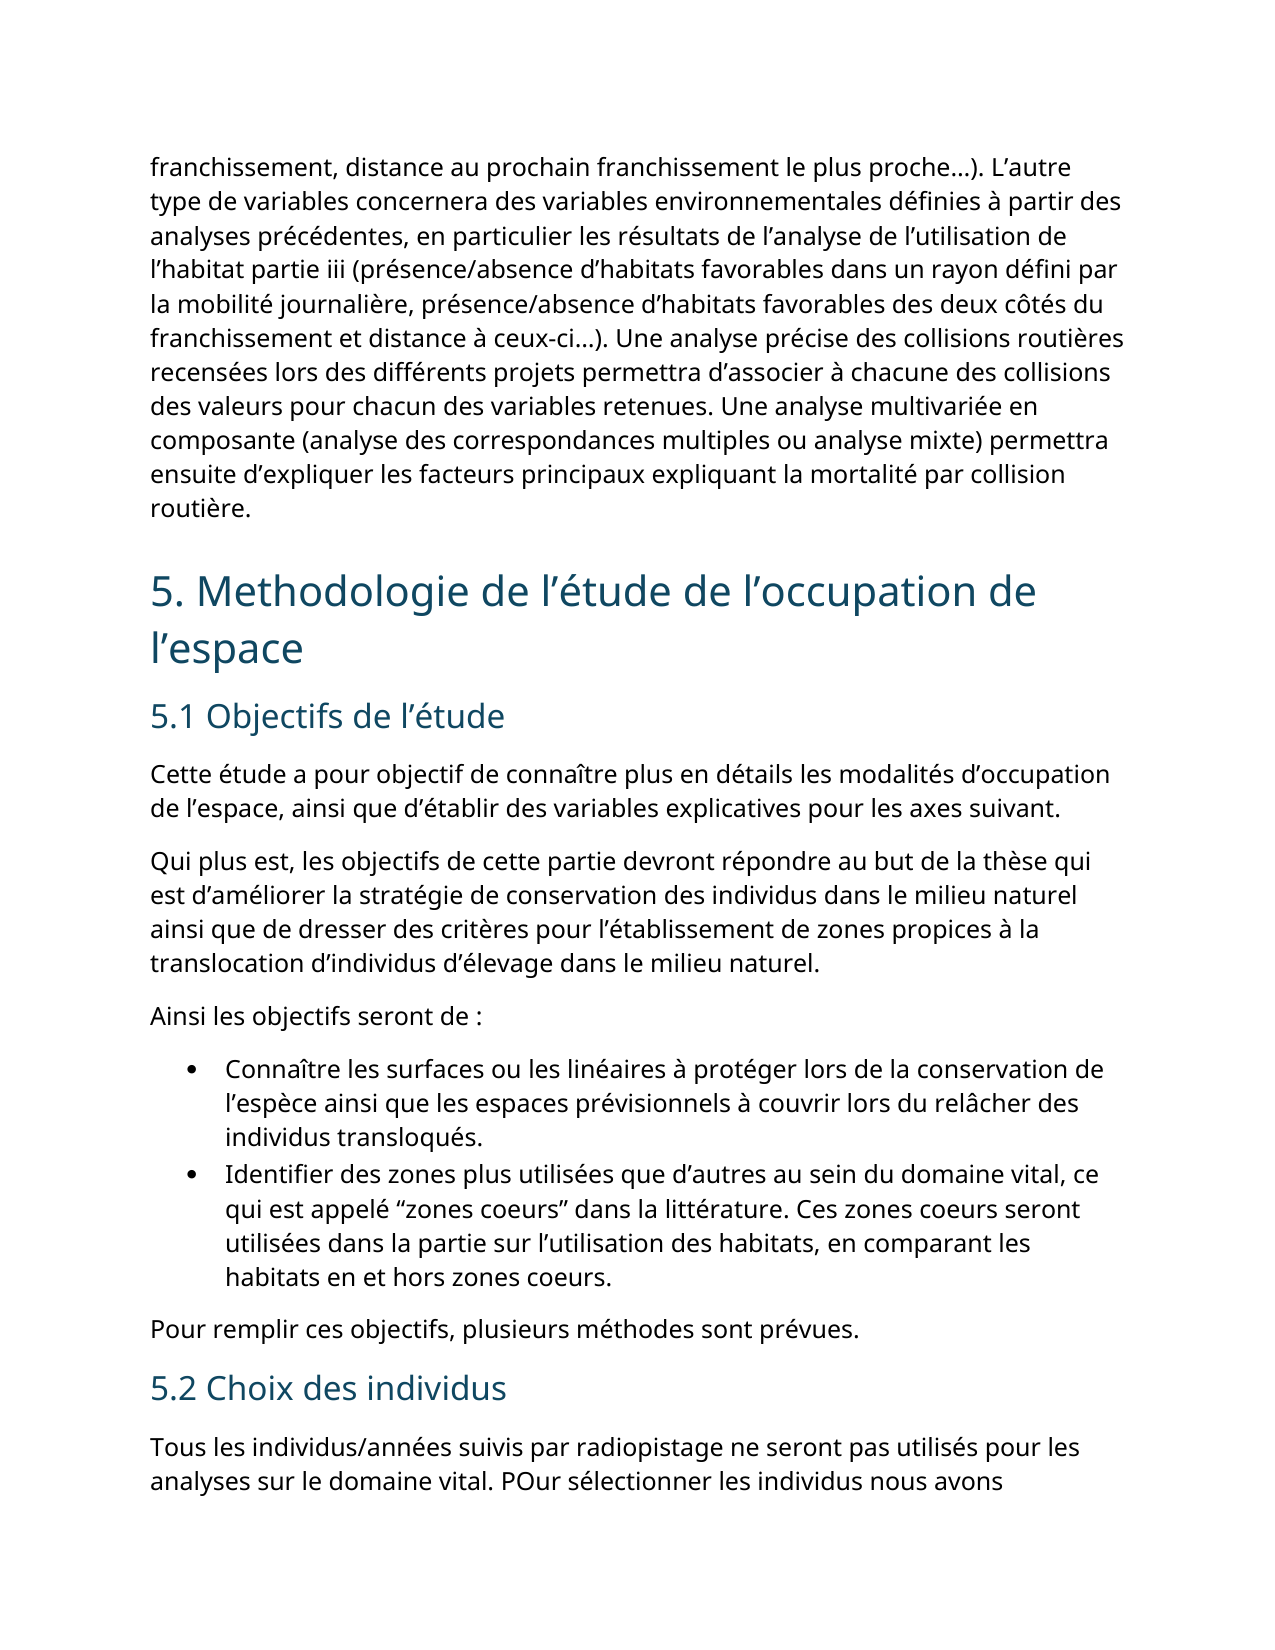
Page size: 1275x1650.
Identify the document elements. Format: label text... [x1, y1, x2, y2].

list Connaître les surfaces ou les linéaires à protéger lors de la conservation de l’espèce ainsi que les espaces prévisionnels à couvrir lors du relâcher des individus transloqués. [187, 1051, 1125, 1153]
text Pour remplir ces objectifs, plusieurs méthodes sont prévues. [150, 1312, 1125, 1346]
text Cette étude a pour objectif de connaître plus en détails les modalités d’occupation de l’espace, ainsi que d’établir des variables explicatives pour les axes suivant. [150, 757, 1125, 825]
text Qui plus est, les objectifs de cette partie devront répondre au but de la thèse qui est d’améliorer la stratégie de conservation des individus dans le milieu naturel ainsi que de dresser des critères pour l’établissement de zones propices à la translocation d’individus d’élevage dans le milieu naturel. [150, 843, 1125, 980]
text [150, 1429, 1125, 1497]
subtitle 5. Methodologie de l’étude de l’occupation de l’espace [150, 562, 1125, 676]
text Ainsi les objectifs seront de : [150, 998, 1125, 1032]
subtitle 5.2 Choix des individus [150, 1365, 1125, 1410]
subtitle 5.1 Objectifs de l’étude [150, 692, 1125, 738]
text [150, 150, 1125, 525]
list Identifier des zones plus utilisées que d’autres au sein du domaine vital, ce qui est appelé “zones coeurs” dans la littérature. Ces zones coeurs seront utilisées dans la partie sur l’utilisation des habitats, en comparant les habitats en et hors zones coeurs. [187, 1157, 1125, 1293]
